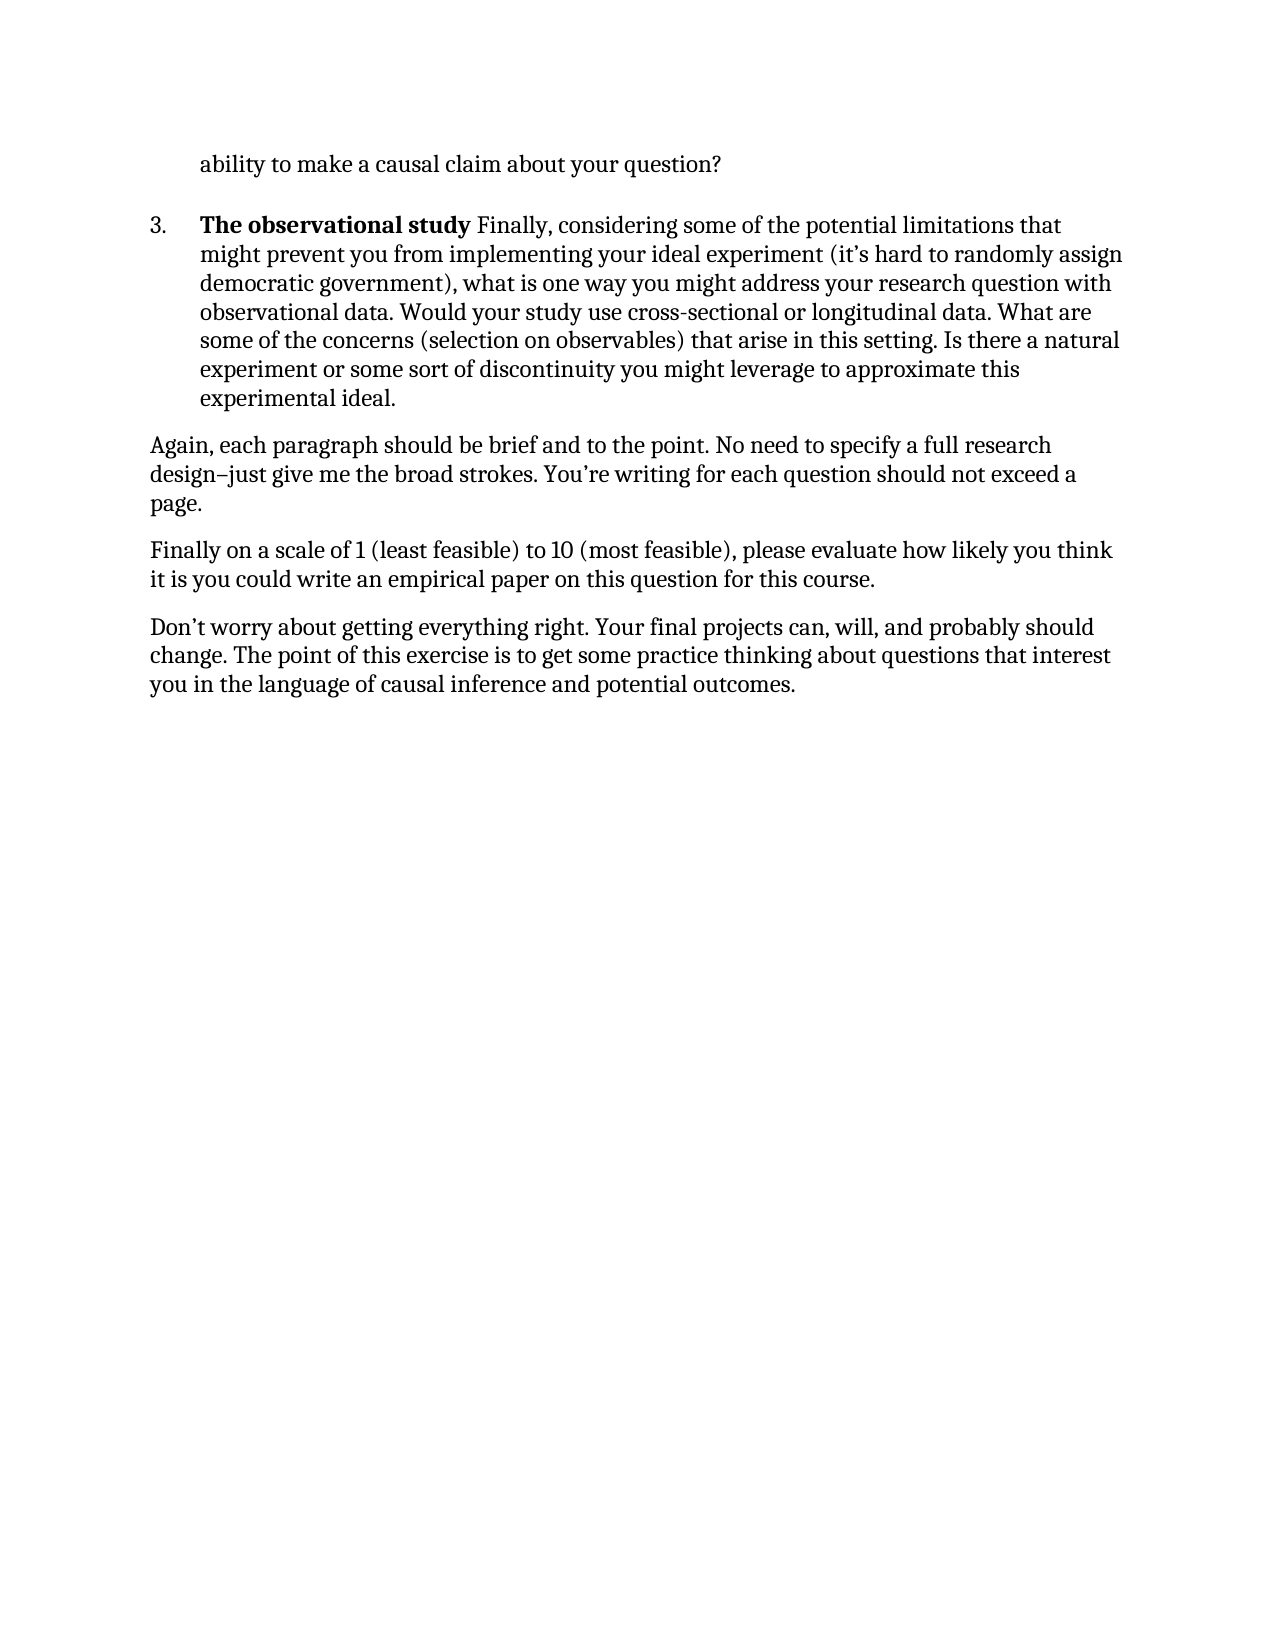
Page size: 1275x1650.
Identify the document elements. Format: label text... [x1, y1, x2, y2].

text Finally on a scale of 1 (least feasible) to 10 (most feasible), please evaluate how likely you think it is you could write an empirical paper on this question for this course. [150, 536, 1125, 594]
text Again, each paragraph should be brief and to the point. No need to specify a full research design–just give me the broad strokes. You’re writing for each question should not exceed a page. [150, 431, 1125, 517]
text Don’t worry about getting everything right. Your final projects can, will, and probably should change. The point of this exercise is to get some practice thinking about questions that interest you in the language of causal inference and potential outcomes. [150, 612, 1125, 699]
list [150, 150, 1125, 207]
list The observational study Finally, considering some of the potential limitations that might prevent you from implementing your ideal experiment (it’s hard to randomly assign democratic government), what is one way you might address your research question with observational data. Would your study use cross-sectional or longitudinal data. What are some of the concerns (selection on observables) that arise in this setting. Is there a natural experiment or some sort of discontinuity you might leverage to approximate this experimental ideal. [150, 211, 1125, 412]
